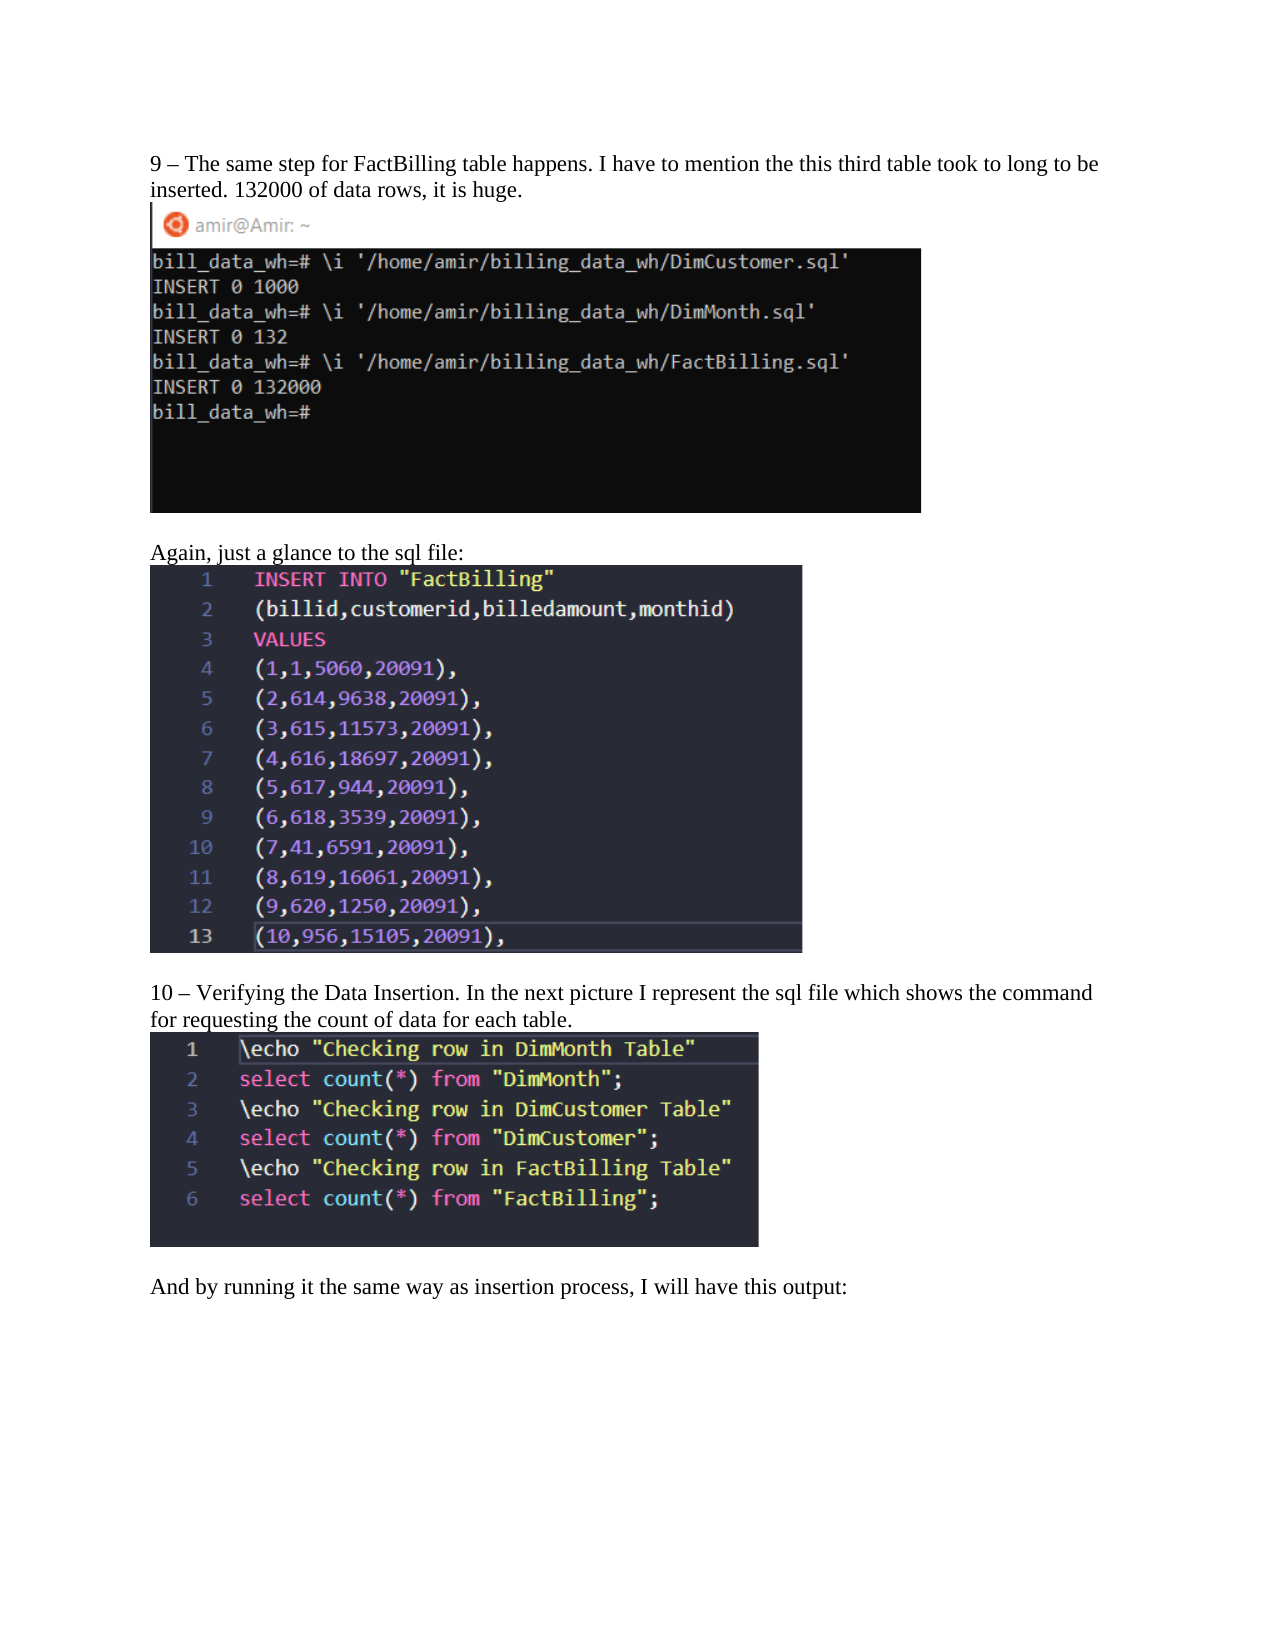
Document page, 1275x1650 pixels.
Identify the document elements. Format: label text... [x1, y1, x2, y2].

text Again, just a glance to the sql file: [150, 539, 1125, 565]
picture [150, 565, 803, 953]
text And by running it the same way as insertion process, I will have this output: [150, 1273, 1125, 1300]
picture [150, 202, 922, 513]
text 10 – Verifying the Data Insertion. In the next picture I represent the sql file which shows the command for requesting the count of data for each table. [150, 979, 1125, 1032]
picture [150, 1032, 759, 1247]
text 9 – The same step for FactBilling table happens. I have to mention the this third table took to long to be inserted. 132000 of data rows, it is huge. [150, 150, 1125, 203]
